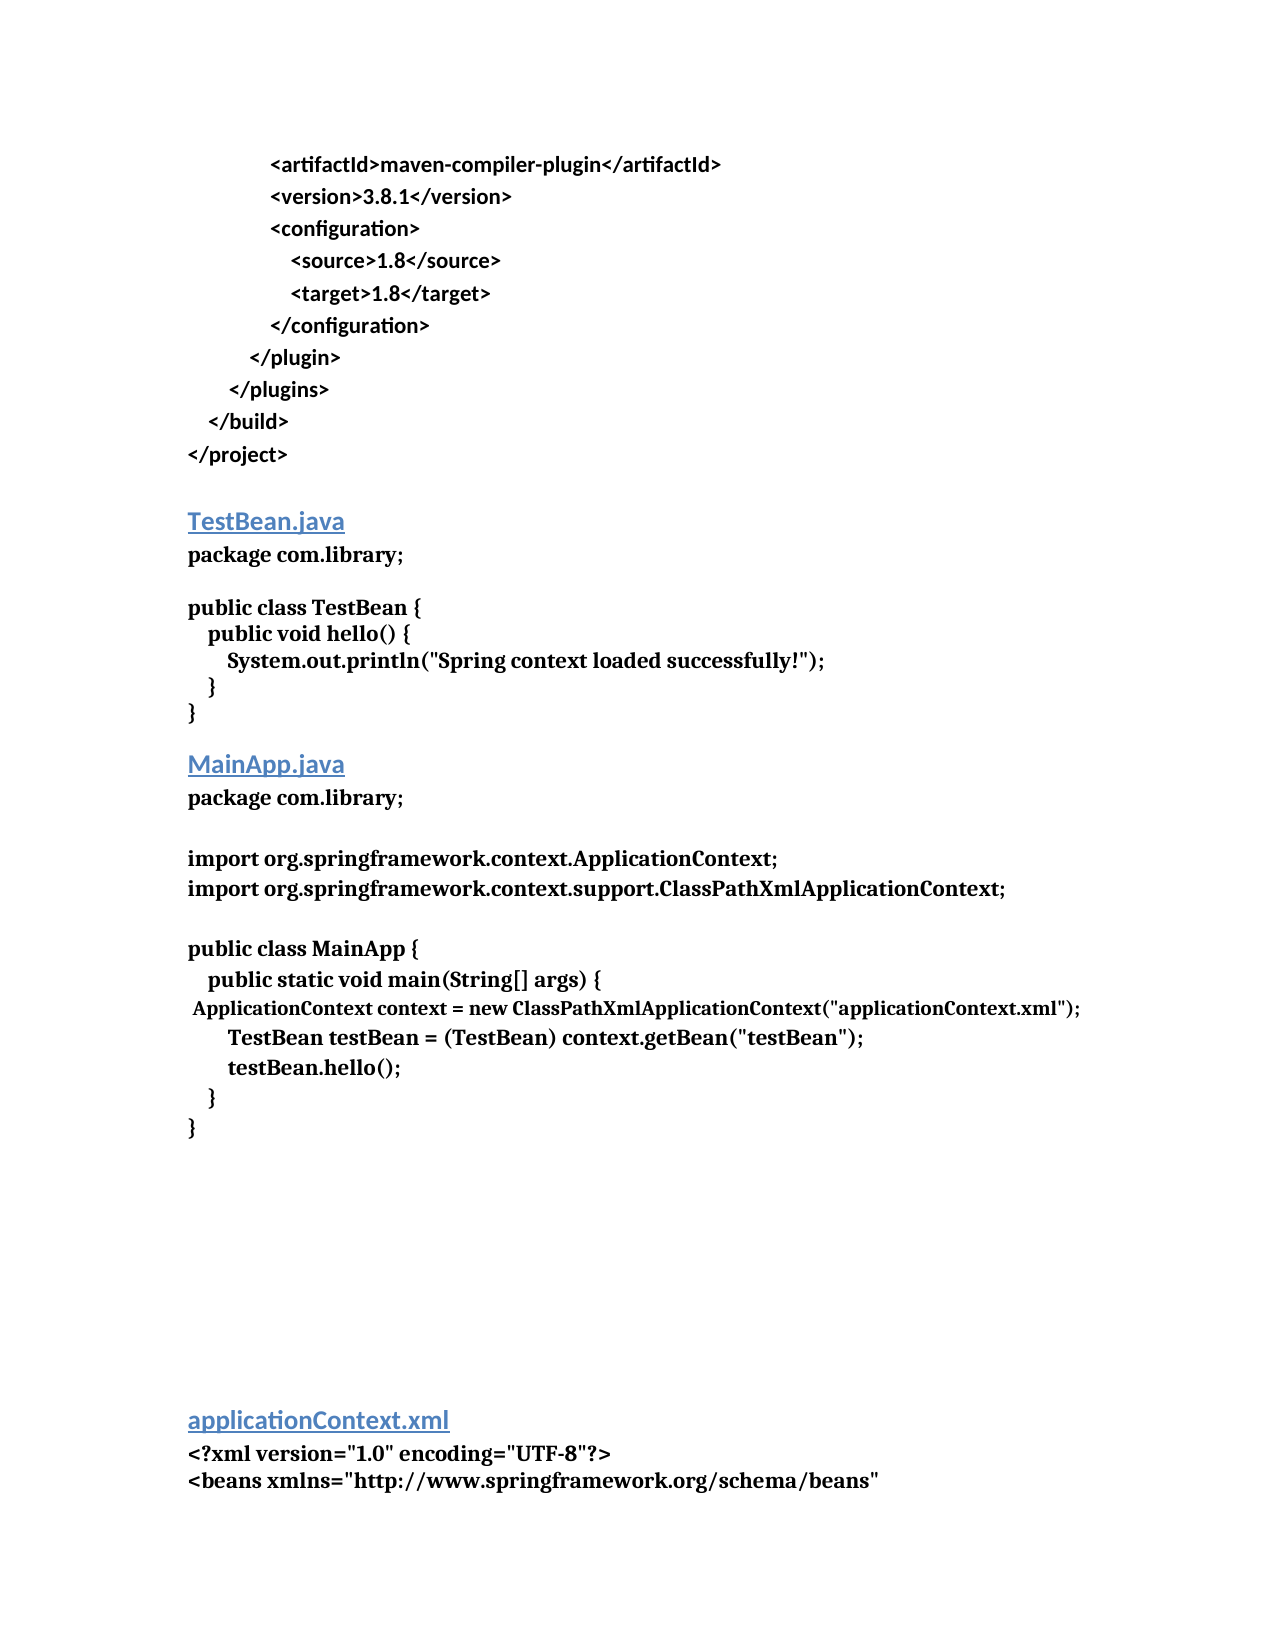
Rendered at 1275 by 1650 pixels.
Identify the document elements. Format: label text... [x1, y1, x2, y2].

text <?xml version="1.0" encoding="UTF-8"?> [187, 1441, 1087, 1468]
subtitle </plugin> [187, 343, 1087, 371]
text public class MainApp { [187, 936, 1087, 963]
subtitle TestBean.java [187, 504, 1087, 537]
subtitle </configuration> [187, 311, 1087, 339]
text package com.library; [187, 542, 1087, 568]
text ApplicationContext context = new ClassPathXmlApplicationContext("applicationContext.xml"); [187, 997, 1087, 1021]
text public static void main(String[] args) { [187, 966, 1087, 993]
text } [187, 674, 1087, 700]
text } [187, 1085, 1087, 1111]
subtitle <artifactId>maven-compiler-plugin</artifactId> [187, 150, 1087, 178]
text import org.springframework.context.support.ClassPathXmlApplicationContext; [187, 876, 1087, 902]
text TestBean testBean = (TestBean) context.getBean("testBean"); [187, 1024, 1087, 1051]
subtitle <target>1.8</target> [187, 279, 1087, 307]
subtitle <source>1.8</source> [187, 247, 1087, 274]
text <beans xmlns="http://www.springframework.org/schema/beans" [187, 1468, 1087, 1494]
subtitle <configuration> [187, 214, 1087, 242]
text package com.library; [187, 785, 1087, 812]
text } [187, 1115, 1087, 1141]
text public class TestBean { [187, 595, 1087, 621]
subtitle </plugins> [187, 375, 1087, 403]
text testBean.hello(); [187, 1055, 1087, 1081]
subtitle applicationContext.xml [187, 1403, 1087, 1436]
text System.out.println("Spring context loaded successfully!"); [187, 647, 1087, 674]
subtitle </project> [187, 440, 1087, 468]
text public void hello() { [187, 621, 1087, 647]
subtitle <version>3.8.1</version> [187, 182, 1087, 210]
subtitle MainApp.java [187, 747, 1087, 780]
text import org.springframework.context.ApplicationContext; [187, 846, 1087, 872]
subtitle </build> [187, 407, 1087, 436]
text } [187, 700, 1087, 726]
